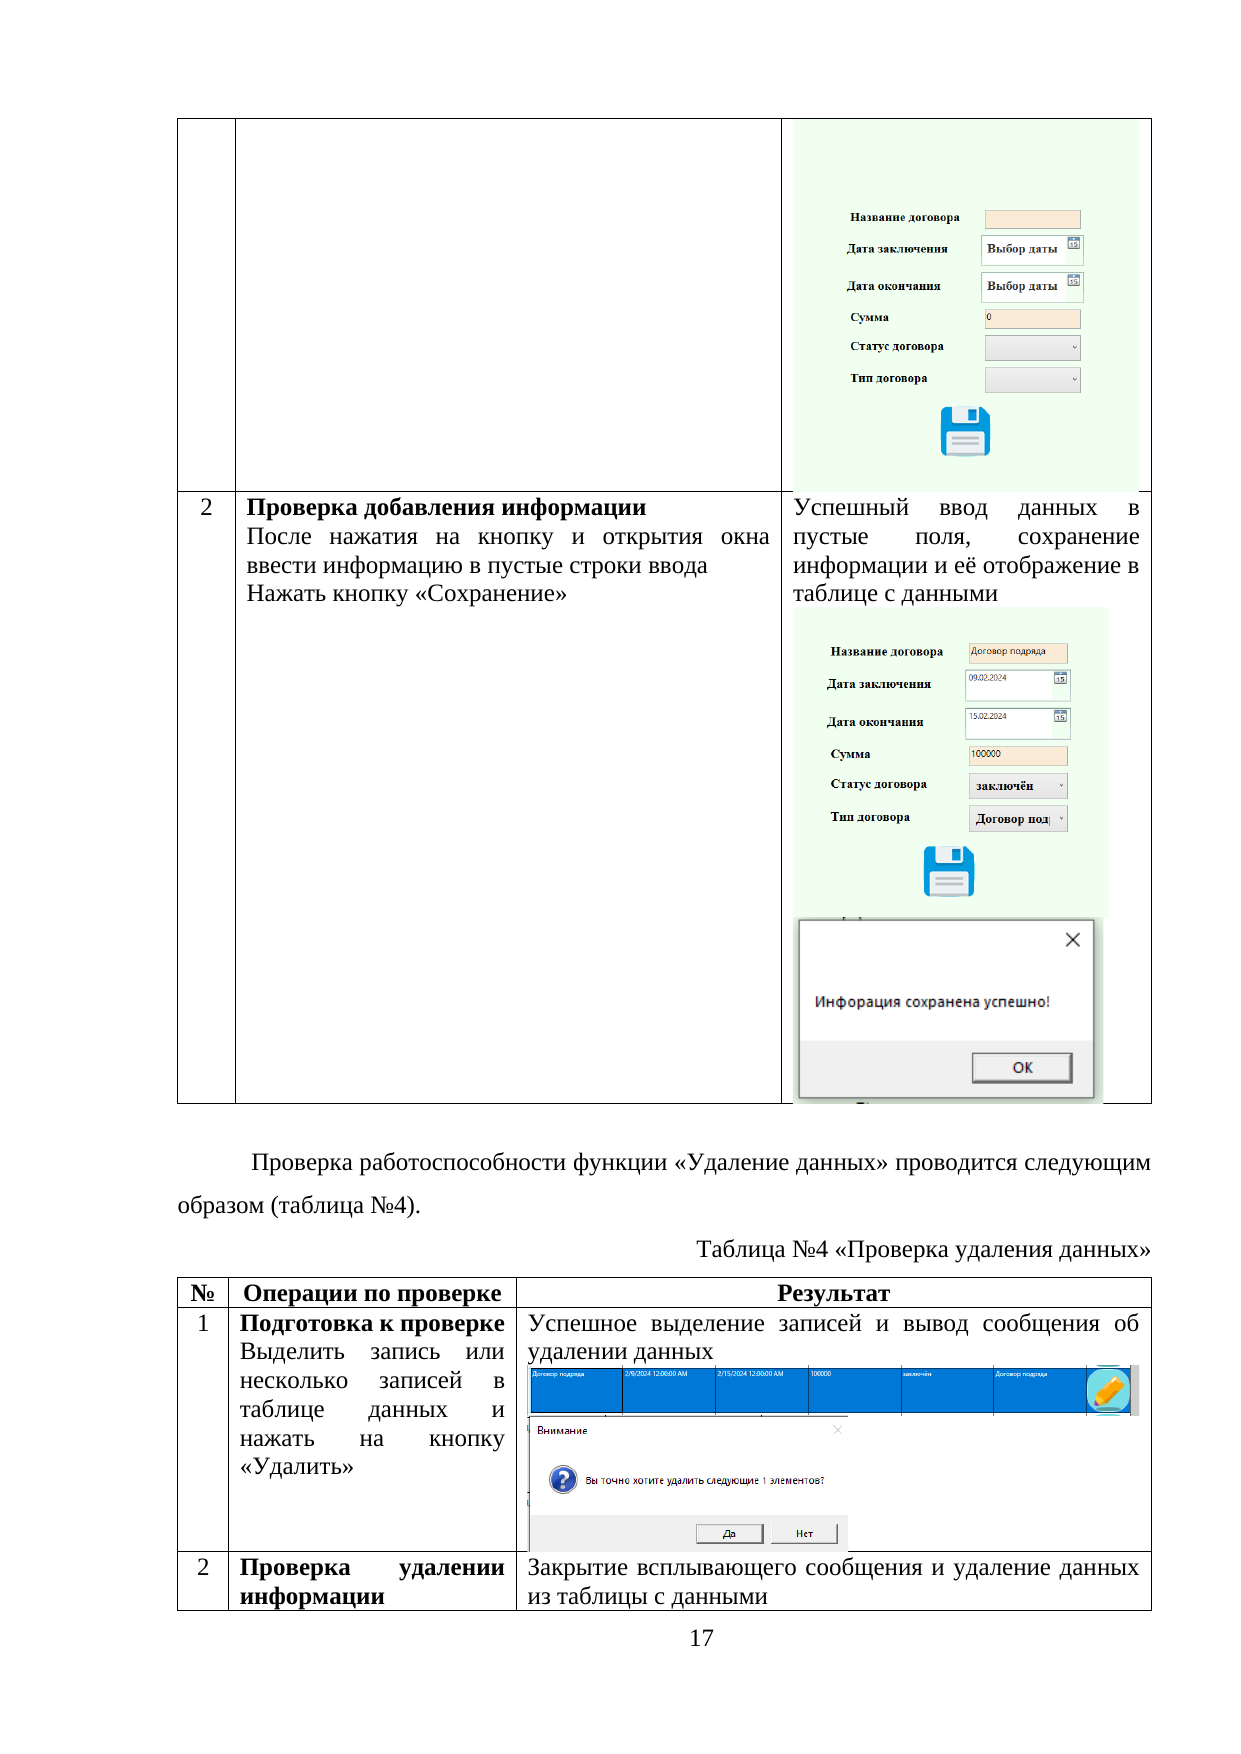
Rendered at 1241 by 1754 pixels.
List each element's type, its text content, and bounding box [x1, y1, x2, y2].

table_cell Подготовка к проверке Выделить запись или несколько записей в таблице данных и нажать на кнопку «Удалить» [229, 1308, 516, 1551]
table_cell Проверка добавления информации После нажатия на кнопку и открытия окна ввести информацию в пустые строки ввода Нажать кнопку «Сохранение» [236, 492, 781, 1103]
picture [527, 1365, 1140, 1552]
table_cell 1 [178, 1308, 228, 1551]
table_cell 1 [178, 119, 235, 491]
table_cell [229, 1552, 516, 1610]
text Таблица №4 «Проверка удаления данных» [177, 1234, 1152, 1262]
table_cell Успешное выделение записей и вывод сообщения об удалении данных [517, 1308, 1151, 1551]
table_header Операции по проверке [229, 1278, 516, 1307]
table_cell 2 [178, 1552, 228, 1610]
picture [792, 607, 1109, 1104]
table_cell Успешный ввод данных в пустые поля, сохранение информации и её отображение в таблице с данными [782, 492, 1151, 1103]
table_header Результат [517, 1278, 1151, 1307]
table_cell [517, 1552, 1151, 1610]
text Проверка работоспособности функции «Удаление данных» проводится следующим образом (таблица №4). [177, 1147, 1152, 1219]
table_cell 2 [178, 492, 235, 1103]
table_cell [236, 119, 781, 491]
picture [792, 119, 1139, 492]
table_header № [178, 1278, 228, 1307]
